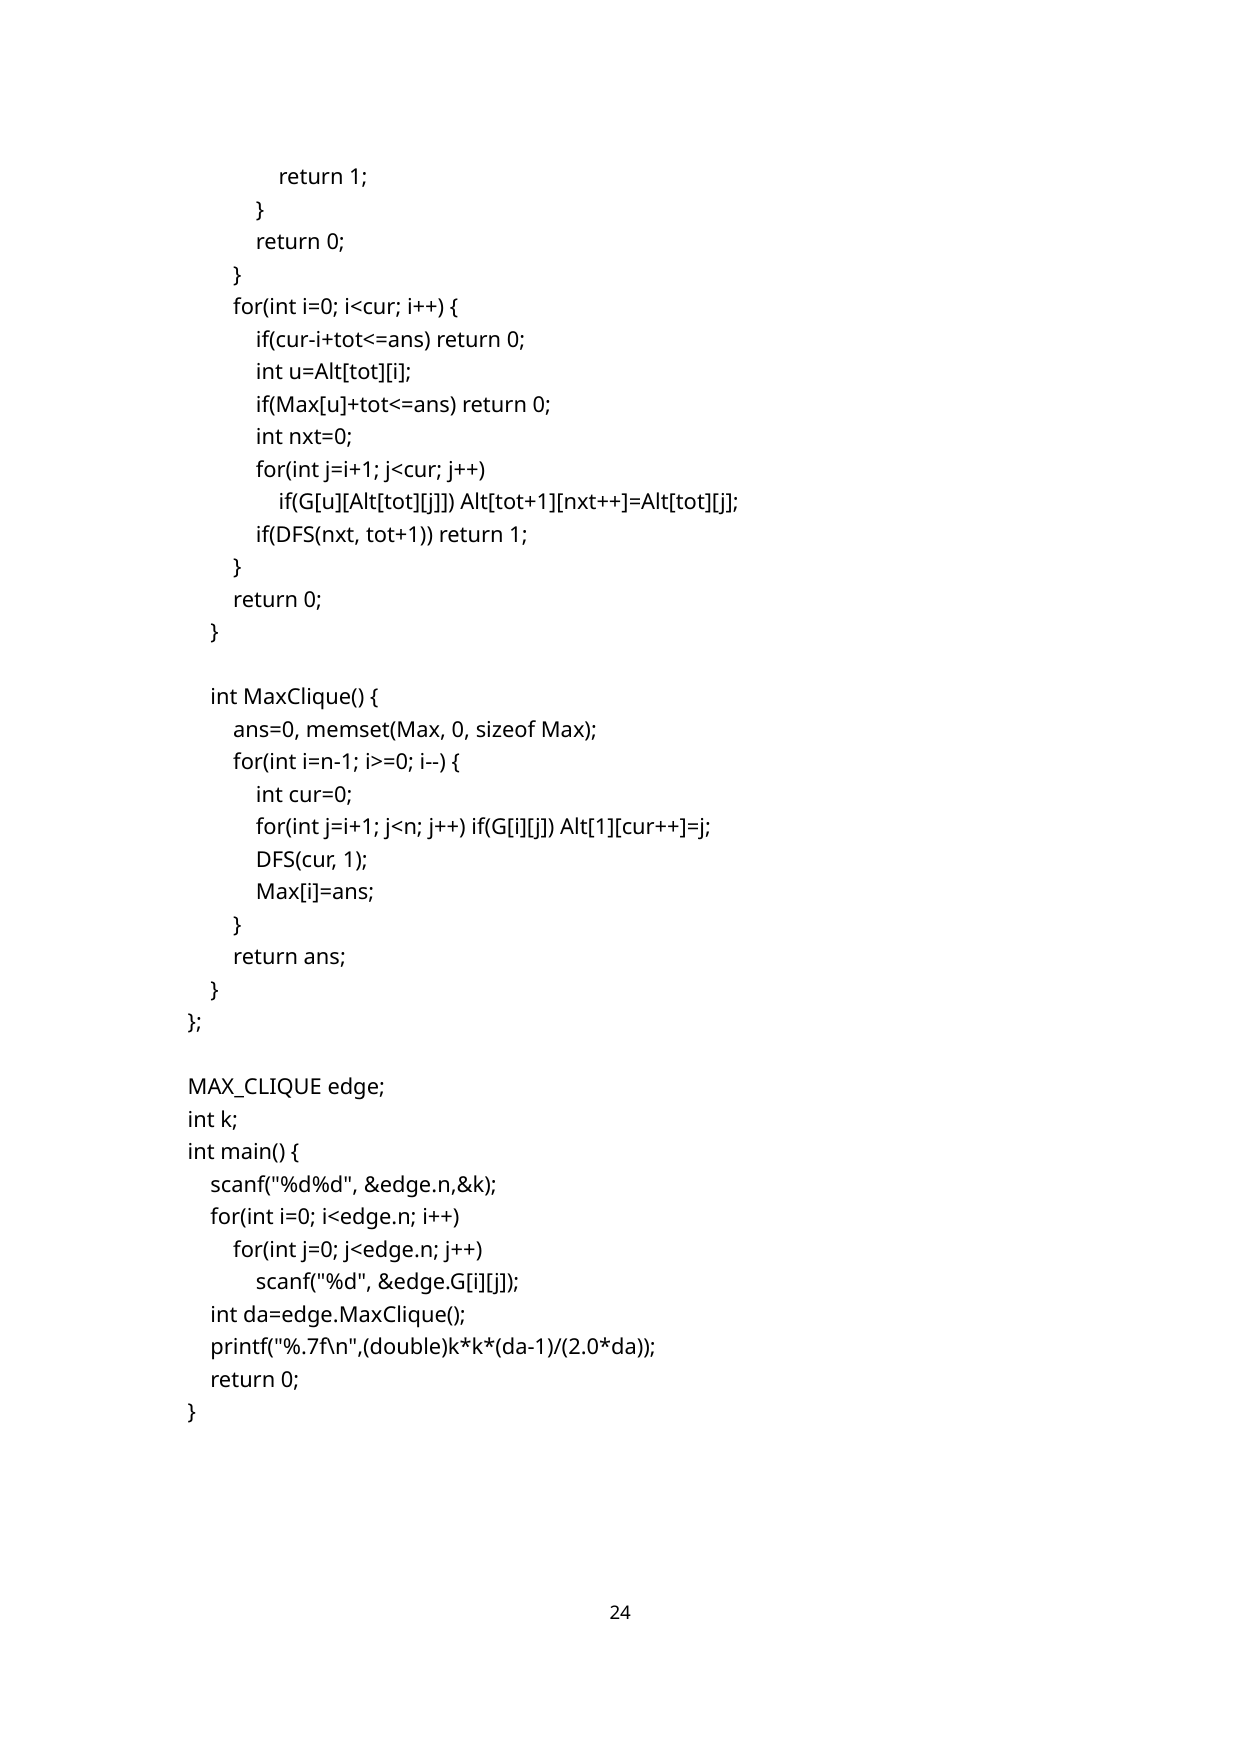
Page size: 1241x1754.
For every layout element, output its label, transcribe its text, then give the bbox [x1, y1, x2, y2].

text for(int i=0; i<cur; i++) { [187, 290, 1053, 322]
text int cur=0; [187, 777, 1053, 810]
text if(cur-i+tot<=ans) return 0; [187, 322, 1053, 355]
text return 1; [187, 160, 1053, 192]
text for(int j=i+1; j<n; j++) if(G[i][j]) Alt[1][cur++]=j; [187, 810, 1053, 842]
text int u=Alt[tot][i]; [187, 355, 1053, 387]
text MAX_CLIQUE edge; [187, 1070, 1053, 1102]
text if(G[u][Alt[tot][j]]) Alt[tot+1][nxt++]=Alt[tot][j]; [187, 485, 1053, 517]
text } [187, 1395, 1053, 1427]
text DFS(cur, 1); [187, 842, 1053, 875]
text for(int i=0; i<edge.n; i++) [187, 1200, 1053, 1232]
text return 0; [187, 1362, 1053, 1395]
text return ans; [187, 940, 1053, 972]
text } [187, 907, 1053, 940]
text int main() { [187, 1135, 1053, 1167]
text int k; [187, 1102, 1053, 1135]
text } [187, 257, 1053, 290]
text printf("%.7f\n",(double)k*k*(da-1)/(2.0*da)); [187, 1330, 1053, 1362]
text for(int j=i+1; j<cur; j++) [187, 452, 1053, 485]
text } [187, 192, 1053, 225]
text int MaxClique() { [187, 680, 1053, 712]
text for(int j=0; j<edge.n; j++) [187, 1232, 1053, 1265]
text } [187, 615, 1053, 647]
text return 0; [187, 225, 1053, 257]
text return 0; [187, 582, 1053, 615]
text }; [187, 1005, 1053, 1037]
text int da=edge.MaxClique(); [187, 1297, 1053, 1330]
text scanf("%d", &edge.G[i][j]); [187, 1265, 1053, 1297]
text Max[i]=ans; [187, 875, 1053, 907]
text ans=0, memset(Max, 0, sizeof Max); [187, 712, 1053, 745]
text if(Max[u]+tot<=ans) return 0; [187, 387, 1053, 420]
text } [187, 550, 1053, 582]
text scanf("%d%d", &edge.n,&k); [187, 1167, 1053, 1200]
text int nxt=0; [187, 420, 1053, 452]
text } [187, 972, 1053, 1005]
text for(int i=n-1; i>=0; i--) { [187, 745, 1053, 777]
text if(DFS(nxt, tot+1)) return 1; [187, 517, 1053, 550]
